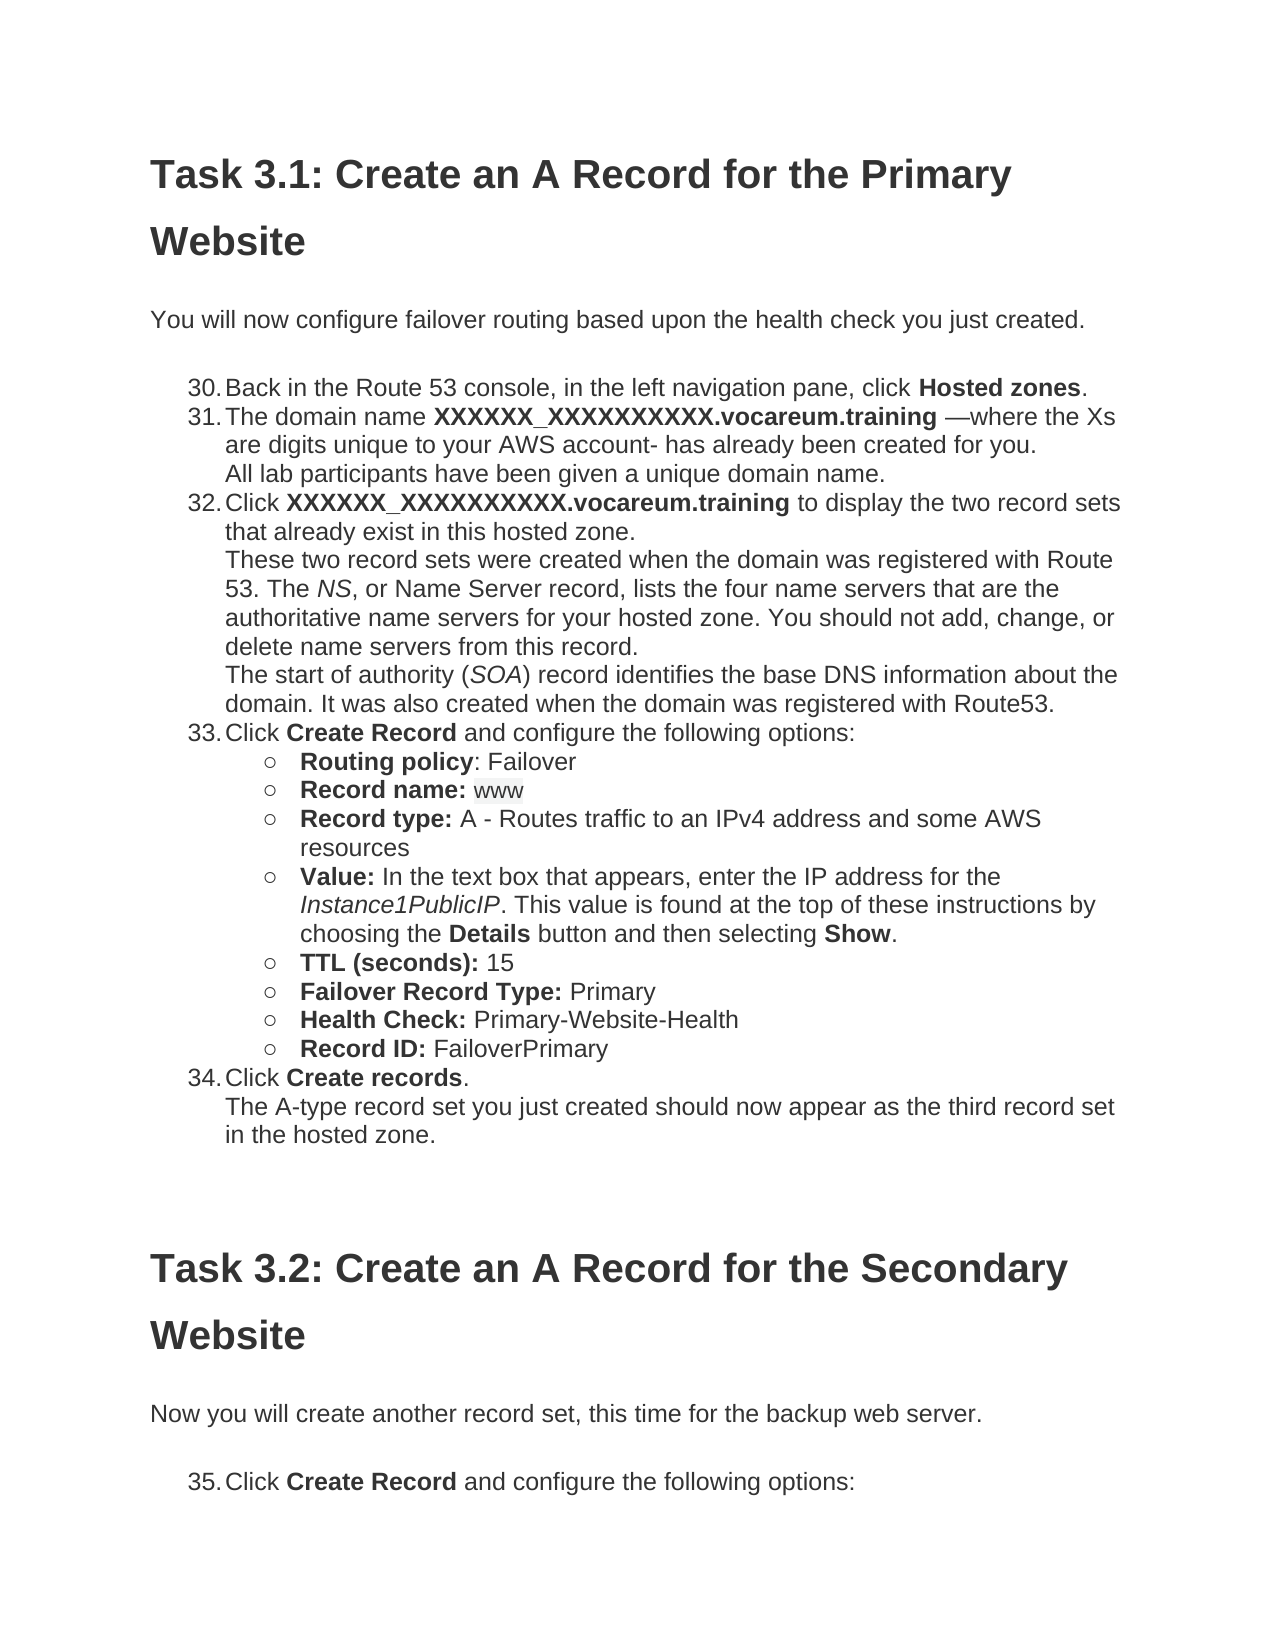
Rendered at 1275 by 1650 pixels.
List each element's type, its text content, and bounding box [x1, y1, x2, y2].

text Now you will create another record set, this time for the backup web server. [150, 1399, 1125, 1428]
list Record name: www [262, 775, 1125, 804]
list Health Check: Primary-Website-Health [262, 1005, 1125, 1034]
subtitle Task 3.2: Create an A Record for the Secondary Website [150, 1244, 1125, 1358]
list Click XXXXXX_XXXXXXXXXX.vocareum.training to display the two record sets that already exist in this hosted zone. These two record sets were created when the domain was registered with Route 53. The NS, or Name Server record, lists the four name servers that are the authoritative name servers for your hosted zone. You should not add, change, or delete name servers from this record. The start of authority (SOA) record identifies the base DNS information about the domain. It was also created when the domain was registered with Route53. [187, 488, 1125, 718]
list Click Create Record and configure the following options: [187, 718, 1125, 747]
list Click Create Record and configure the following options: [187, 1467, 1125, 1496]
list Back in the Route 53 console, in the left navigation pane, click Hosted zones. [187, 373, 1125, 402]
list Routing policy: Failover [262, 747, 1125, 775]
list Click Create records. The A-type record set you just created should now appear as the third record set in the hosted zone. [187, 1063, 1125, 1149]
list Record type: A - Routes traffic to an IPv4 address and some AWS resources [262, 804, 1125, 862]
list The domain name XXXXXX_XXXXXXXXXX.vocareum.training —where the Xs are digits unique to your AWS account- has already been created for you. All lab participants have been given a unique domain name. [187, 402, 1125, 488]
list Value: In the text box that appears, enter the IP address for the Instance1PublicIP. This value is found at the top of these instructions by choosing the Details button and then selecting Show. [262, 862, 1125, 948]
list Record ID: FailoverPrimary [262, 1034, 1125, 1063]
list Failover Record Type: Primary [262, 977, 1125, 1005]
list TTL (seconds): 15 [262, 948, 1125, 977]
subtitle Task 3.1: Create an A Record for the Primary Website [150, 150, 1125, 264]
text You will now configure failover routing based upon the health check you just created. [150, 304, 1125, 333]
